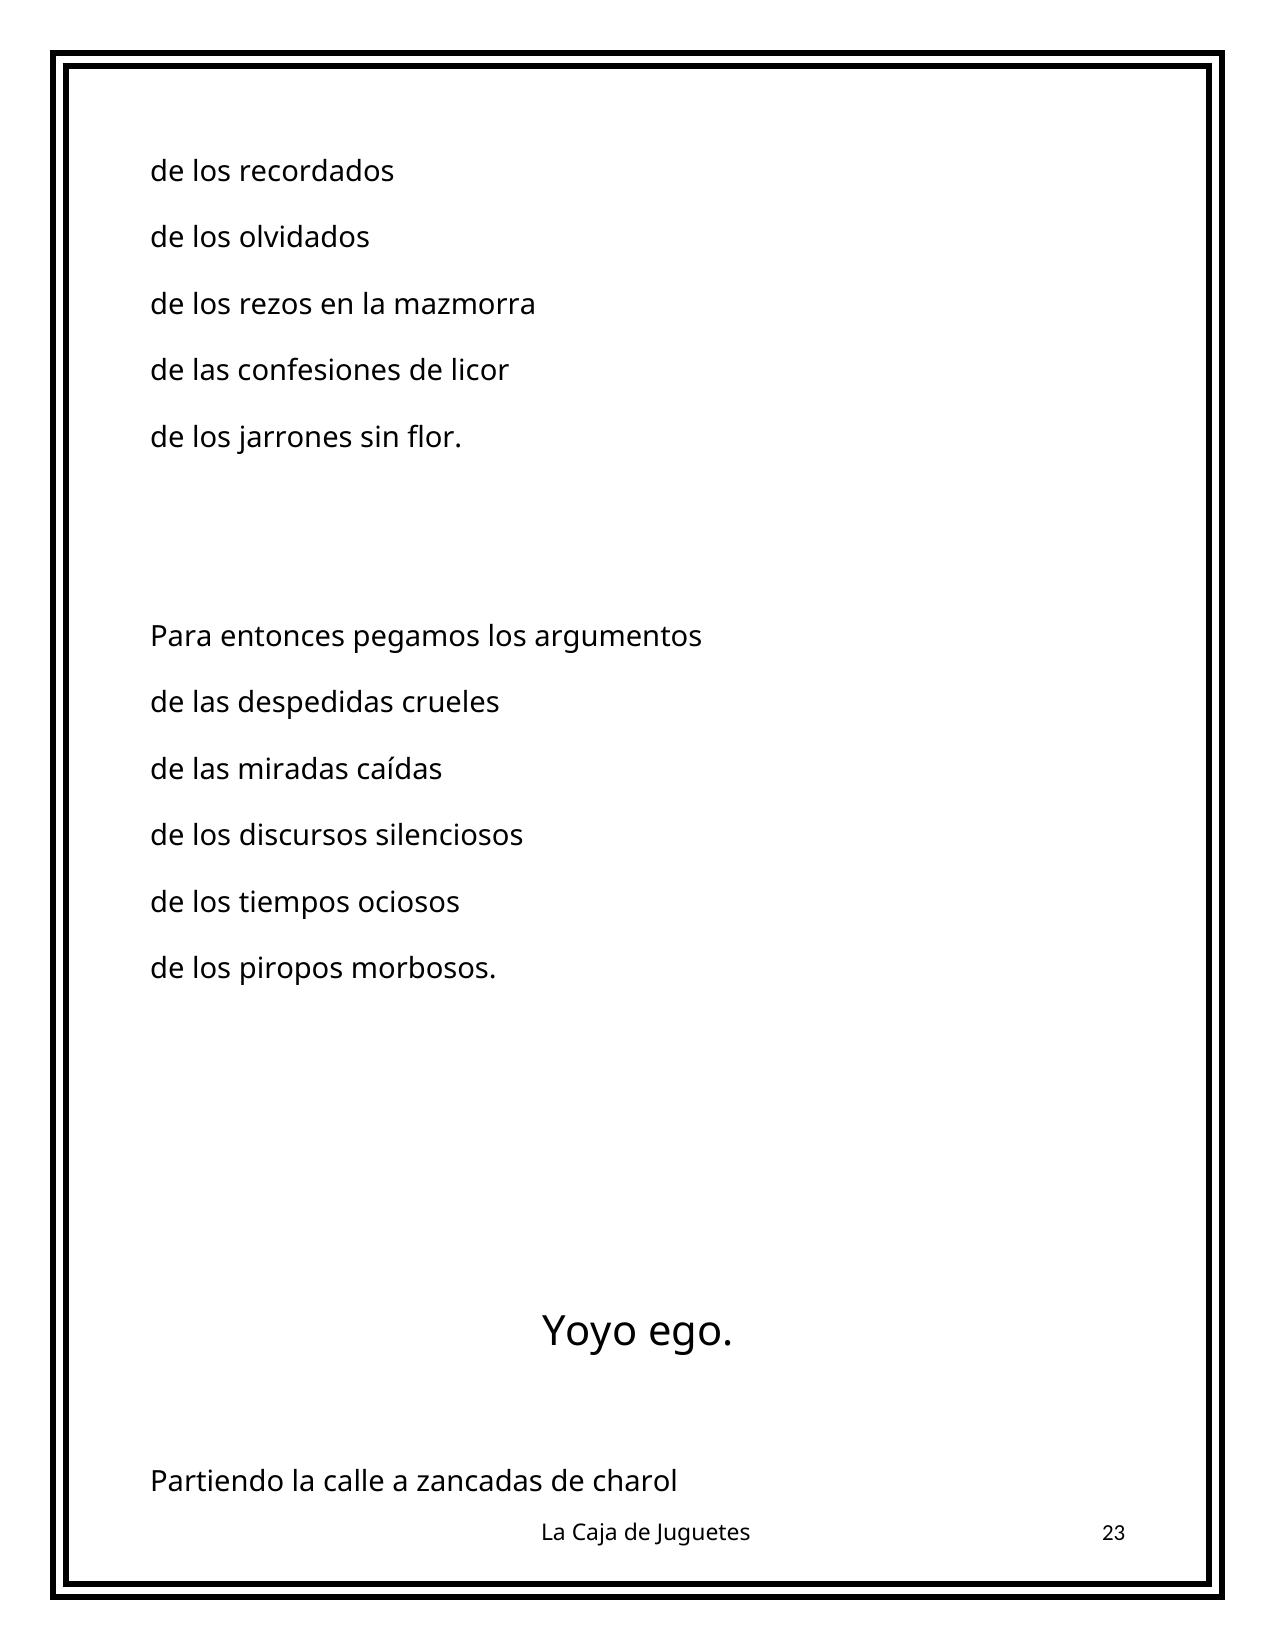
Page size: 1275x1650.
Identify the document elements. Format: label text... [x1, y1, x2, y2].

text de los olvidados [150, 216, 1125, 256]
text de los discursos silenciosos [150, 814, 1125, 854]
text de las despedidas crueles [150, 682, 1125, 721]
text de los tiempos ociosos [150, 881, 1125, 921]
text de los recordados [150, 150, 1125, 190]
text Yoyo ego. [150, 1301, 1125, 1358]
text Partiendo la calle a zancadas de charol [150, 1460, 1125, 1499]
text de los piropos morbosos. [150, 947, 1125, 987]
text de los rezos en la mazmorra [150, 283, 1125, 323]
text de las confesiones de licor [150, 349, 1125, 389]
text de los jarrones sin flor. [150, 416, 1125, 456]
text de las miradas caídas [150, 748, 1125, 788]
text Para entonces pegamos los argumentos [150, 615, 1125, 655]
